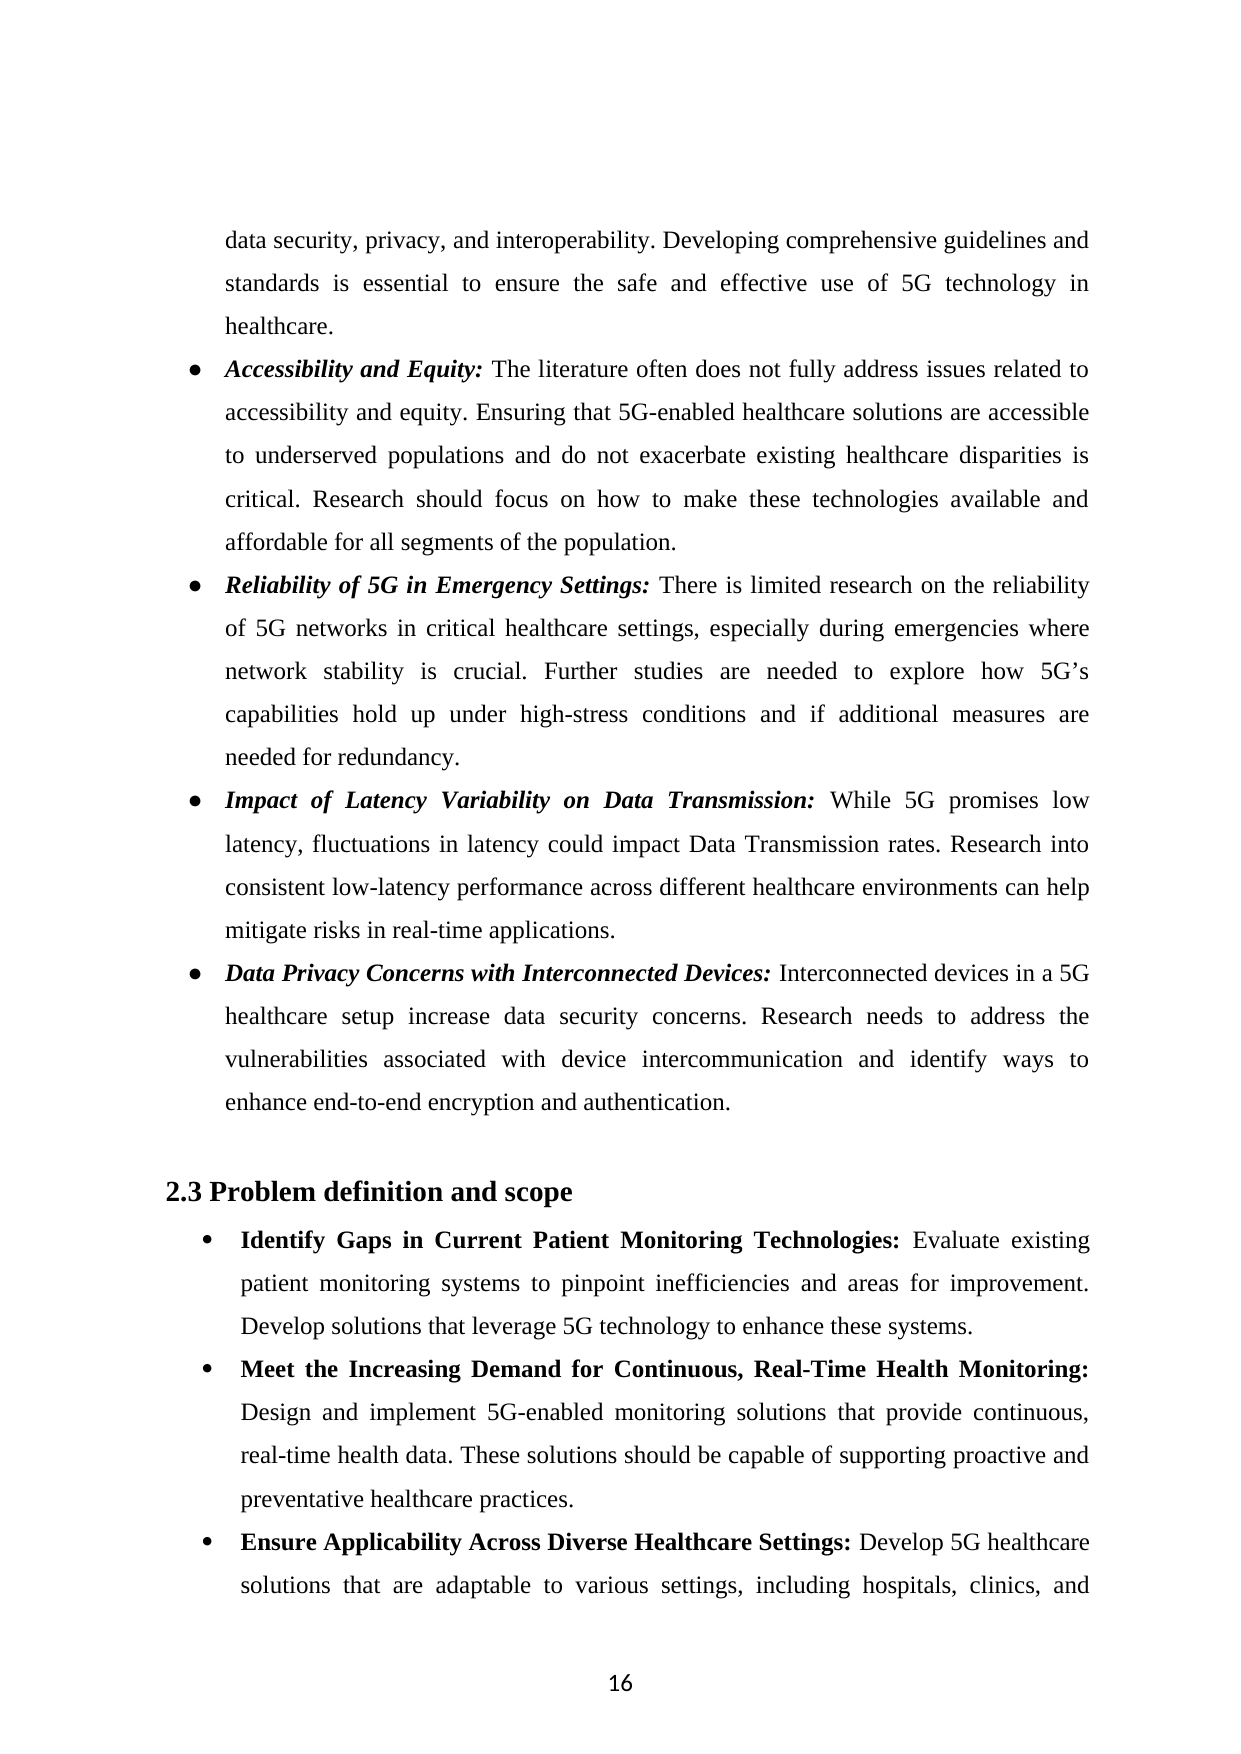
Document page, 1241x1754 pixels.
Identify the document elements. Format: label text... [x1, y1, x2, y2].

text 2.3 Problem definition and scope [165, 1174, 1090, 1208]
list Impact of Latency Variability on Data Transmission: While 5G promises low latency, fluctuations in latency could impact Data Transmission rates. Research into consistent low-latency performance across different healthcare environments can help mitigate risks in real-time applications. [187, 786, 1090, 944]
list Reliability of 5G in Emergency Settings: There is limited research on the reliability of 5G networks in critical healthcare settings, especially during emergencies where network stability is crucial. Further studies are needed to explore how 5G’s capabilities hold up under high-stress conditions and if additional measures are needed for redundancy. [187, 570, 1090, 771]
list Meet the Increasing Demand for Continuous, Real-Time Health Monitoring: Design and implement 5G-enabled monitoring solutions that provide continuous, real-time health data. These solutions should be capable of supporting proactive and preventative healthcare practices. [203, 1354, 1090, 1512]
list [187, 225, 1090, 340]
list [203, 1527, 1090, 1599]
list Accessibility and Equity: The literature often does not fully address issues related to accessibility and equity. Ensuring that 5G-enabled healthcare solutions are accessible to underserved populations and do not exacerbate existing healthcare disparities is critical. Research should focus on how to make these technologies available and affordable for all segments of the population. [187, 354, 1090, 556]
list Data Privacy Concerns with Interconnected Devices: Interconnected devices in a 5G healthcare setup increase data security concerns. Research needs to address the vulnerabilities associated with device intercommunication and identify ways to enhance end-to-end encryption and authentication. [187, 958, 1090, 1116]
list Identify Gaps in Current Patient Monitoring Technologies: Evaluate existing patient monitoring systems to pinpoint inefficiencies and areas for improvement. Develop solutions that leverage 5G technology to enhance these systems. [203, 1225, 1090, 1340]
